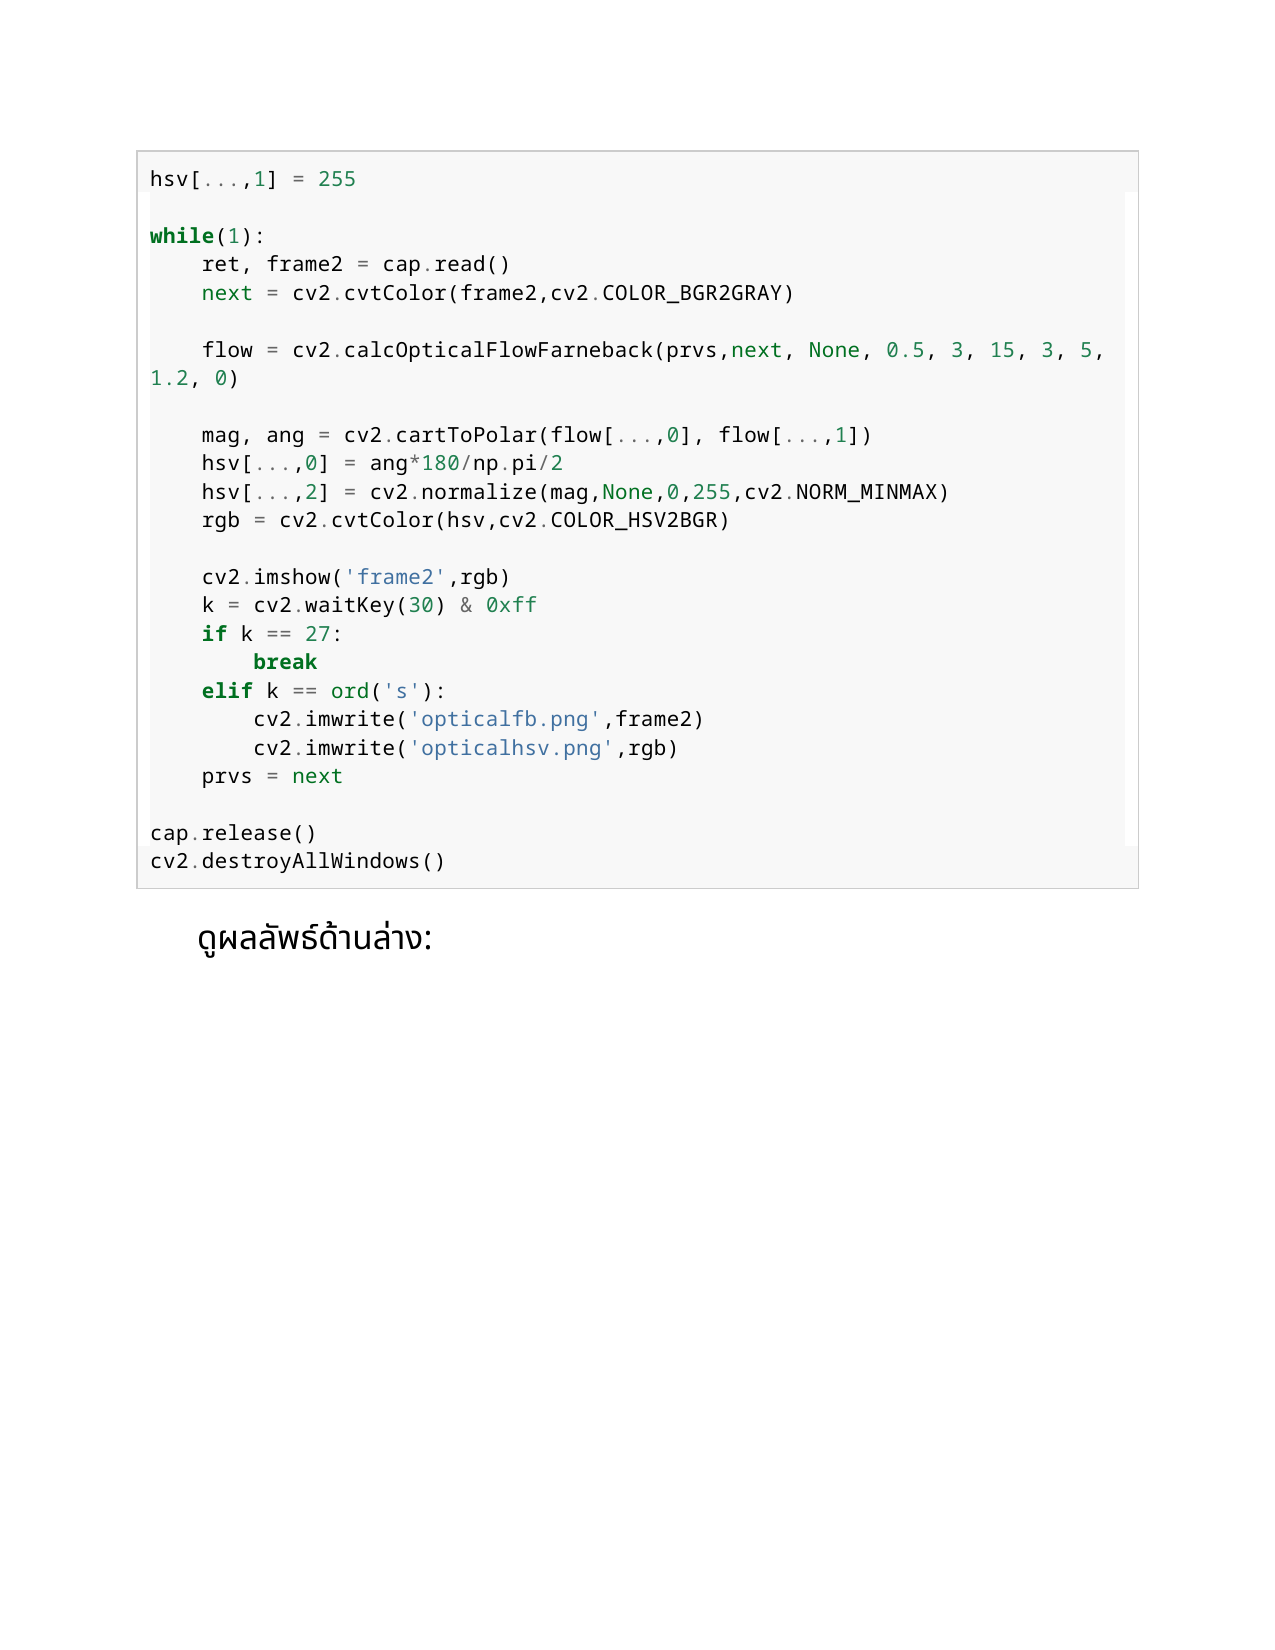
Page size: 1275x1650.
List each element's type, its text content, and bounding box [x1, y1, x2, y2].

text cv2.imwrite('opticalhsv.png',rgb) [150, 733, 1125, 761]
text flow = cv2.calcOpticalFlowFarneback(prvs,next, None, 0.5, 3, 15, 3, 5, 1.2, 0) [150, 335, 1125, 392]
text prvs = next [150, 761, 1125, 790]
text mag, ang = cv2.cartToPolar(flow[...,0], flow[...,1]) [150, 420, 1125, 448]
text hsv[...,0] = ang*180/np.pi/2 [150, 448, 1125, 477]
text cv2.destroyAllWindows() [138, 832, 1138, 888]
text k = cv2.waitKey(30) & 0xff [150, 591, 1125, 619]
text ดูผลลัพธ์ด้านล่าง: [197, 914, 1125, 965]
text hsv[...,1] = 255 [138, 152, 1138, 192]
text elif k == ord('s'): [150, 676, 1125, 704]
text next = cv2.cvtColor(frame2,cv2.COLOR_BGR2GRAY) [150, 278, 1125, 306]
text cap.release() [150, 818, 1125, 832]
text hsv[...,2] = cv2.normalize(mag,None,0,255,cv2.NORM_MINMAX) [150, 477, 1125, 505]
text if k == 27: [150, 619, 1125, 647]
text while(1): [150, 221, 1125, 249]
text rgb = cv2.cvtColor(hsv,cv2.COLOR_HSV2BGR) [150, 505, 1125, 534]
text ret, frame2 = cap.read() [150, 249, 1125, 278]
text break [150, 647, 1125, 676]
text cv2.imwrite('opticalfb.png',frame2) [150, 704, 1125, 733]
text cv2.imshow('frame2',rgb) [150, 562, 1125, 591]
